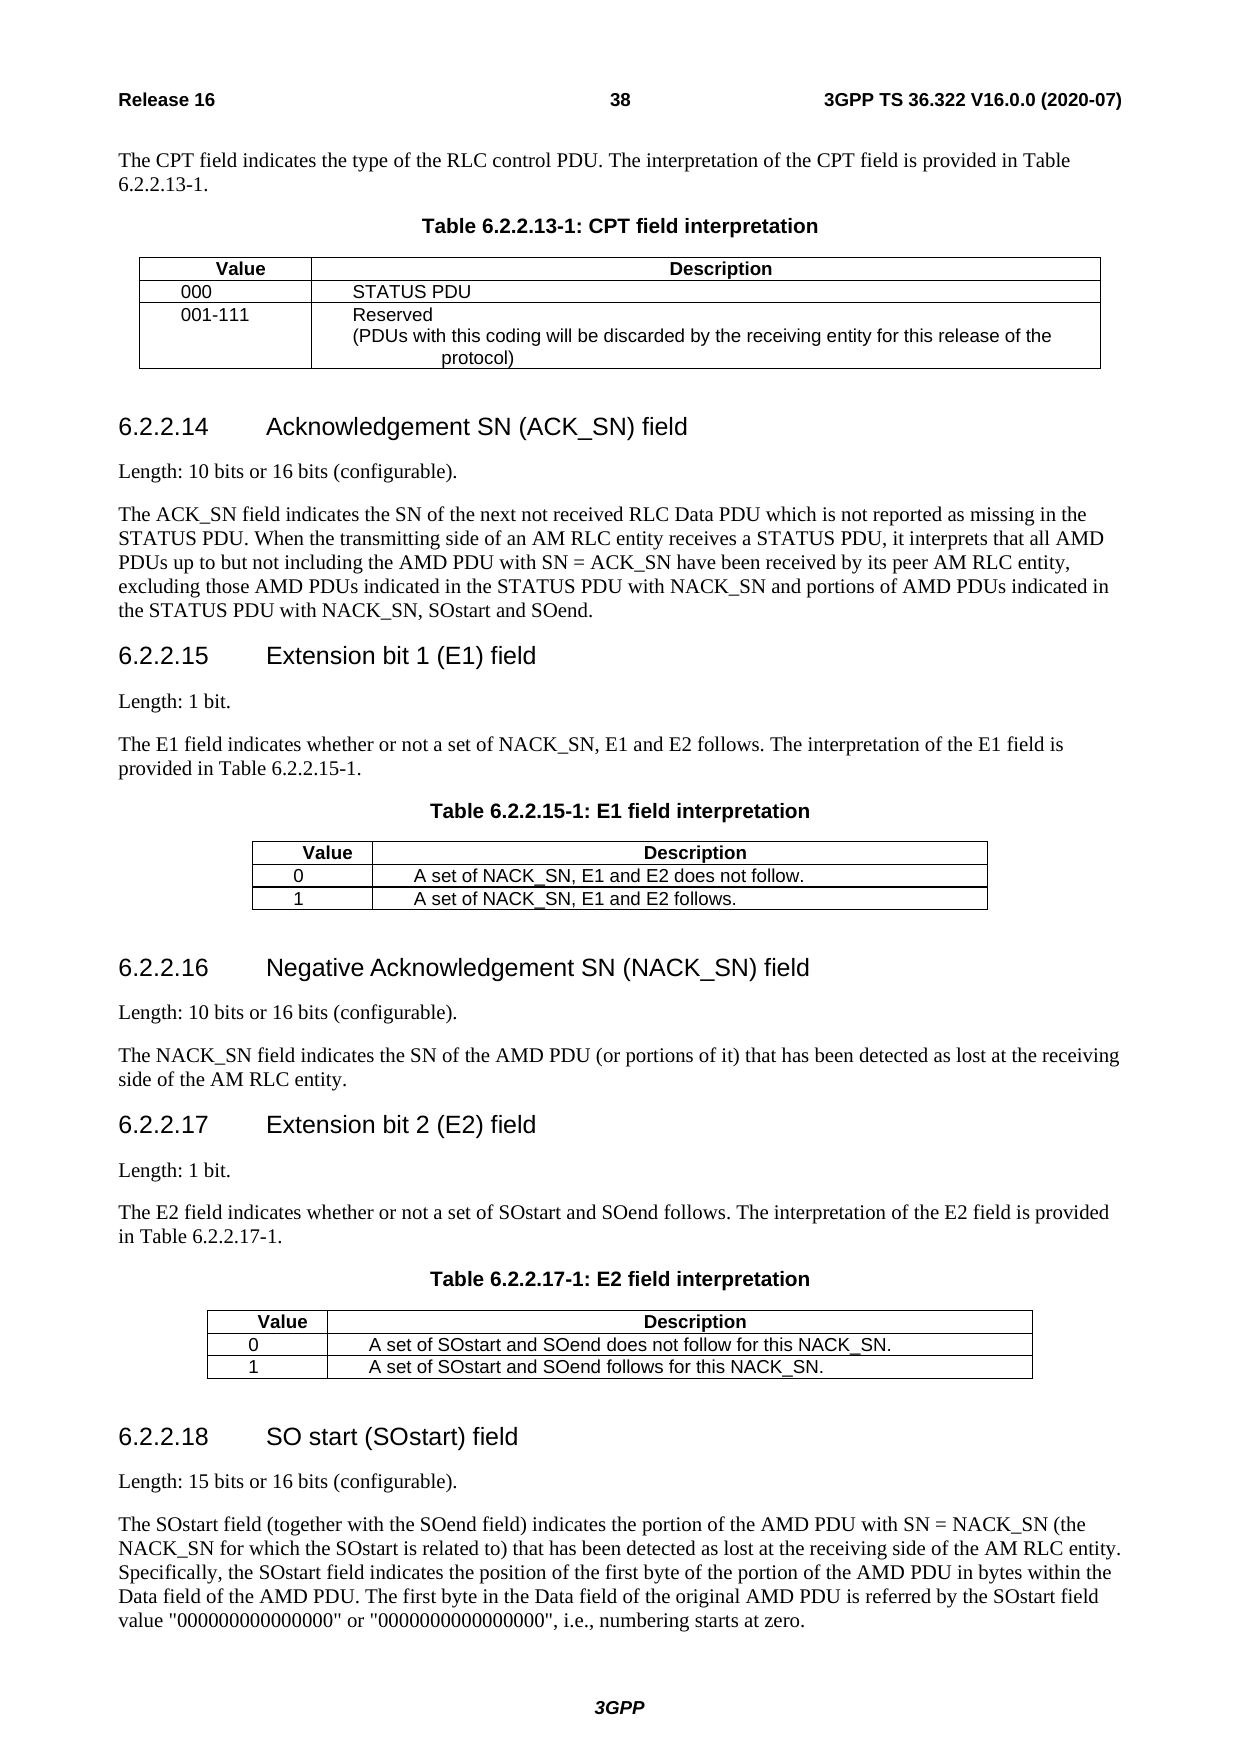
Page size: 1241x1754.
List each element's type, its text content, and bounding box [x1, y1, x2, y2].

table_cell A set of SOstart and SOend does not follow for this NACK_SN. [328, 1334, 1032, 1355]
text Length: 15 bits or 16 bits (configurable). [118, 1469, 1122, 1493]
subtitle 6.2.2.18 SO start (SOstart) field [118, 1422, 1122, 1450]
text The NACK_SN field indicates the SN of the AMD PDU (or portions of it) that has been detected as lost at the receiving side of the AM RLC entity. [118, 1043, 1122, 1091]
text Length: 10 bits or 16 bits (configurable). [118, 1000, 1122, 1024]
table_cell 001-111 [140, 303, 311, 368]
table_header Description [328, 1311, 1032, 1332]
table_cell 0 [208, 1334, 327, 1355]
table_header Description [312, 258, 1100, 280]
table_cell STATUS PDU [312, 281, 1100, 302]
subtitle 6.2.2.15 Extension bit 1 (E1) field [118, 641, 1122, 670]
table_cell 0 [253, 865, 372, 886]
text The E1 field indicates whether or not a set of NACK_SN, E1 and E2 follows. The interpretation of the E1 field is provided in Table 6.2.2.15-1. [118, 732, 1122, 780]
table_cell 1 [208, 1356, 327, 1378]
text Length: 1 bit. [118, 1157, 1122, 1182]
table_cell 000 [140, 281, 311, 302]
text Length: 1 bit. [118, 689, 1122, 713]
text Table 6.2.2.15-1: E1 field interpretation [118, 798, 1122, 822]
table_cell A set of NACK_SN, E1 and E2 follows. [373, 888, 987, 909]
table_cell 1 [253, 888, 372, 909]
table_header Value [140, 258, 311, 280]
subtitle 6.2.2.17 Extension bit 2 (E2) field [118, 1110, 1122, 1139]
text The SOstart field (together with the SOend field) indicates the portion of the AMD PDU with SN = NACK_SN (the NACK_SN for which the SOstart is related to) that has been detected as lost at the receiving side of the AM RLC entity. Specifically, the SOstart field indicates the position of the first byte of the portion of the AMD PDU in bytes within the Data field of the AMD PDU. The first byte in the Data field of the original AMD PDU is referred by the SOstart field value "000000000000000" or "0000000000000000", i.e., numbering starts at zero. [118, 1512, 1122, 1632]
text Table 6.2.2.17-1: E2 field interpretation [118, 1267, 1122, 1291]
table_cell A set of NACK_SN, E1 and E2 does not follow. [373, 865, 987, 886]
table_header Value [253, 842, 372, 864]
subtitle 6.2.2.16 Negative Acknowledgement SN (NACK_SN) field [118, 953, 1122, 982]
text The ACK_SN field indicates the SN of the next not received RLC Data PDU which is not reported as missing in the STATUS PDU. When the transmitting side of an AM RLC entity receives a STATUS PDU, it interprets that all AMD PDUs up to but not including the AMD PDU with SN = ACK_SN have been received by its peer AM RLC entity, excluding those AMD PDUs indicated in the STATUS PDU with NACK_SN and portions of AMD PDUs indicated in the STATUS PDU with NACK_SN, SOstart and SOend. [118, 502, 1122, 622]
table_header Description [373, 842, 987, 864]
text Length: 10 bits or 16 bits (configurable). [118, 459, 1122, 483]
subtitle 6.2.2.14 Acknowledgement SN (ACK_SN) field [118, 412, 1122, 441]
table_cell Reserved (PDUs with this coding will be discarded by the receiving entity for this release of the protocol) [312, 303, 1100, 368]
text The CPT field indicates the type of the RLC control PDU. The interpretation of the CPT field is provided in Table 6.2.2.13-1. [118, 147, 1122, 196]
table_cell A set of SOstart and SOend follows for this NACK_SN. [328, 1356, 1032, 1378]
text The E2 field indicates whether or not a set of SOstart and SOend follows. The interpretation of the E2 field is provided in Table 6.2.2.17-1. [118, 1200, 1122, 1248]
table_header Value [208, 1311, 327, 1332]
text Table 6.2.2.13-1: CPT field interpretation [118, 214, 1122, 238]
